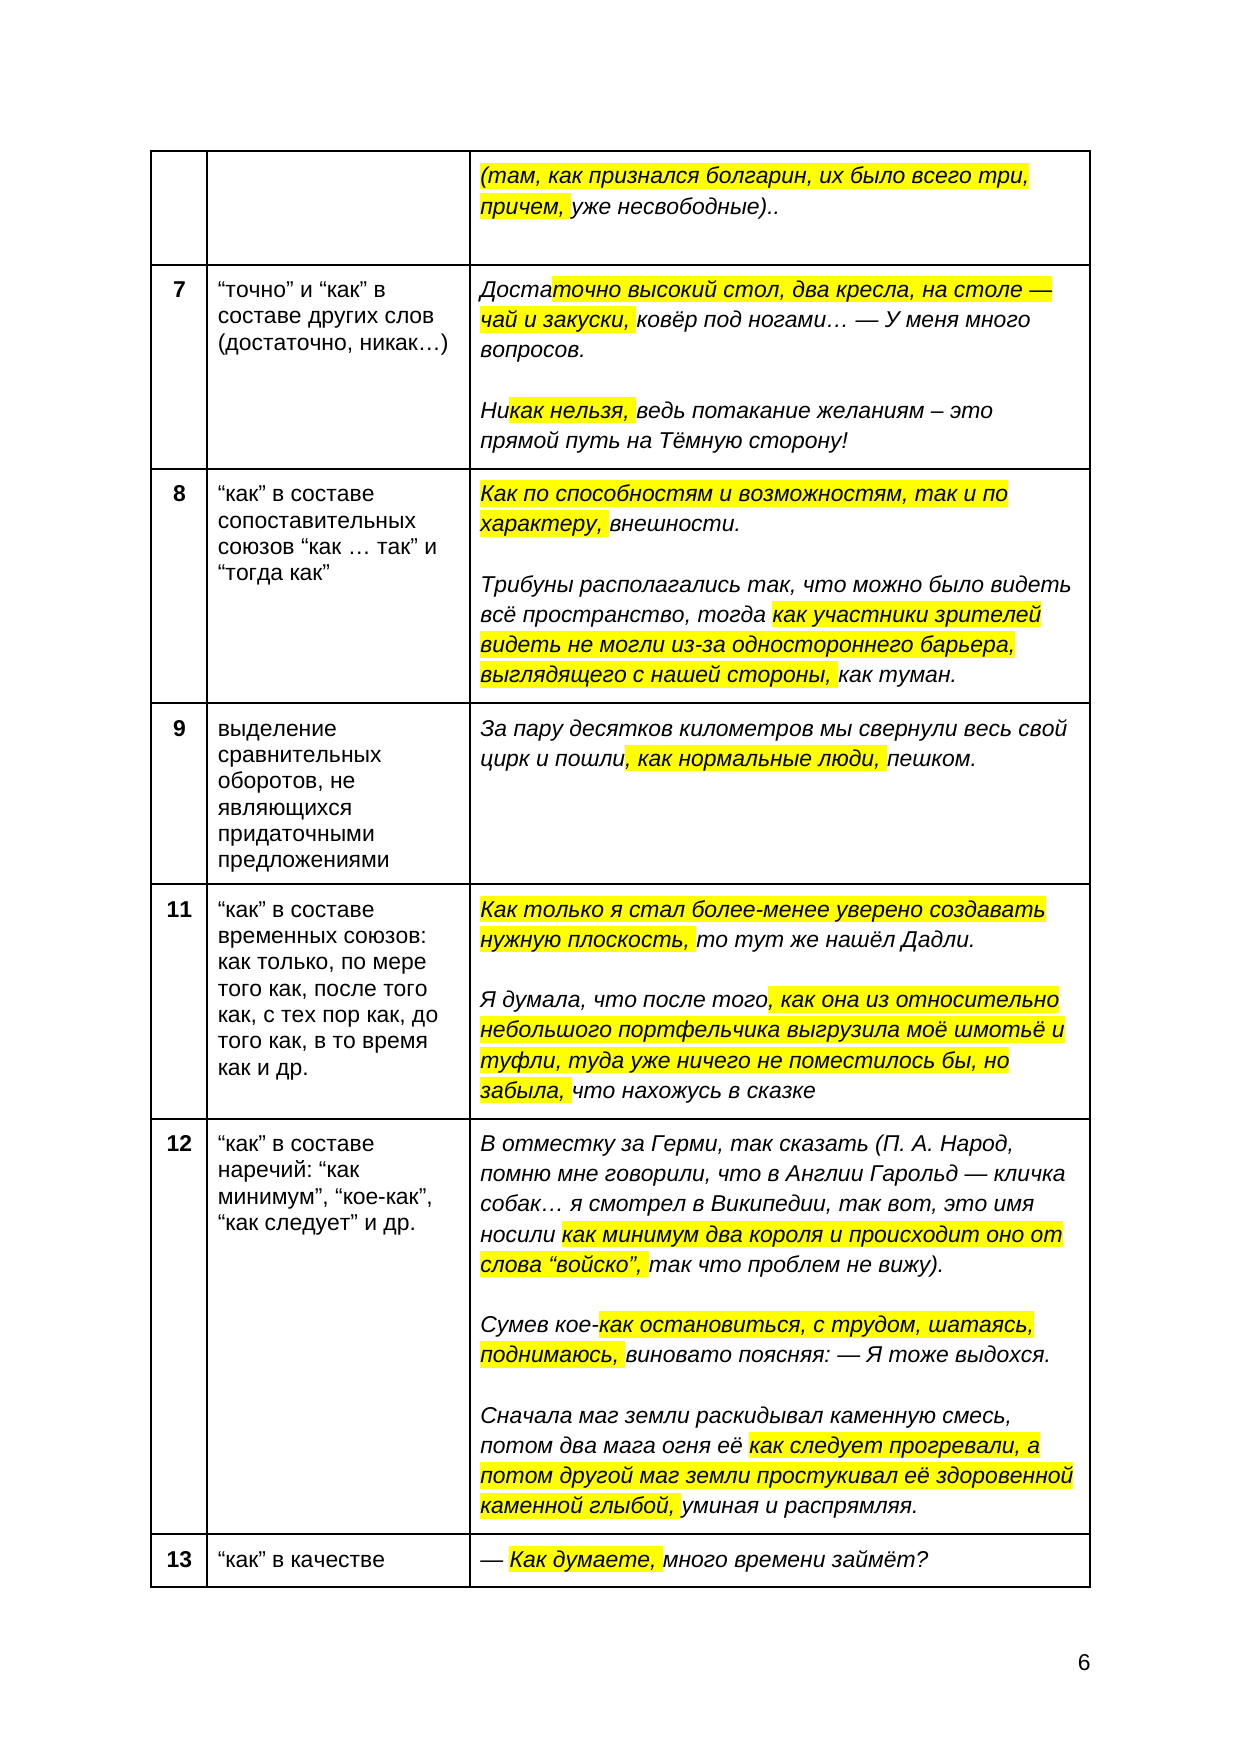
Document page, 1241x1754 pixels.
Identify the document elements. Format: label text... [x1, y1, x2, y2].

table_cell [208, 1535, 469, 1586]
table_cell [471, 152, 1089, 263]
table_cell 8 [152, 470, 206, 702]
table_cell 6 [152, 152, 206, 263]
table_cell В отместку за Герми, так сказать (П. А. Народ, помню мне говорили, что в Англии Гарольд — кличка собак… я смотрел в Википедии, так вот, это имя носили как минимум два короля и происходит оно от слова “войско”, так что проблем не вижу). Сумев кое-как остановиться, с трудом, шатаясь, поднимаюсь, виновато поясняя: — Я тоже выдохся. Сначала маг земли раскидывал каменную смесь, потом два мага огня её как следует прогревали, а потом другой маг земли простукивал её здоровенной каменной глыбой, уминая и распрямляя. [471, 1120, 1089, 1533]
table_cell За пару десятков километров мы свернули весь свой цирк и пошли, как нормальные люди, пешком. [471, 704, 1089, 883]
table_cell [471, 1535, 1089, 1586]
table_cell 11 [152, 885, 206, 1117]
table_cell “как” в составе временных союзов: как только, по мере того как, после того как, с тех пор как, до того как, в то время как и др. [208, 885, 469, 1117]
table_cell Как только я стал более-менее уверено создавать нужную плоскость, то тут же нашёл Дадли. Я думала, что после того, как она из относительно небольшого портфельчика выгрузила моё шмотьё и туфли, туда уже ничего не поместилось бы, но забыла, что нахожусь в сказке [471, 885, 1089, 1117]
table_cell 9 [152, 704, 206, 883]
table_cell Как по способностям и возможностям, так и по характеру, внешности. Трибуны располагались так, что можно было видеть всё пространство, тогда как участники зрителей видеть не могли из-за одностороннего барьера, выглядящего с нашей стороны, как туман. [471, 470, 1089, 702]
table_cell 12 [152, 1120, 206, 1533]
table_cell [208, 152, 469, 263]
table_cell 13 [152, 1535, 206, 1586]
table_cell 7 [152, 266, 206, 468]
table_cell выделение сравнительных оборотов, не являющихся придаточными предложениями [208, 704, 469, 883]
table_cell “как” в составе сопоставительных союзов “как … так” и “тогда как” [208, 470, 469, 702]
table_cell “точно” и “как” в составе других слов (достаточно, никак…) [208, 266, 469, 468]
table_cell Достаточно высокий стол, два кресла, на столе — чай и закуски, ковёр под ногами… — У меня много вопросов. Никак нельзя, ведь потакание желаниям – это прямой путь на Тёмную сторону! [471, 266, 1089, 468]
table_cell “как” в составе наречий: “как минимум”, “кое-как”, “как следует” и др. [208, 1120, 469, 1533]
